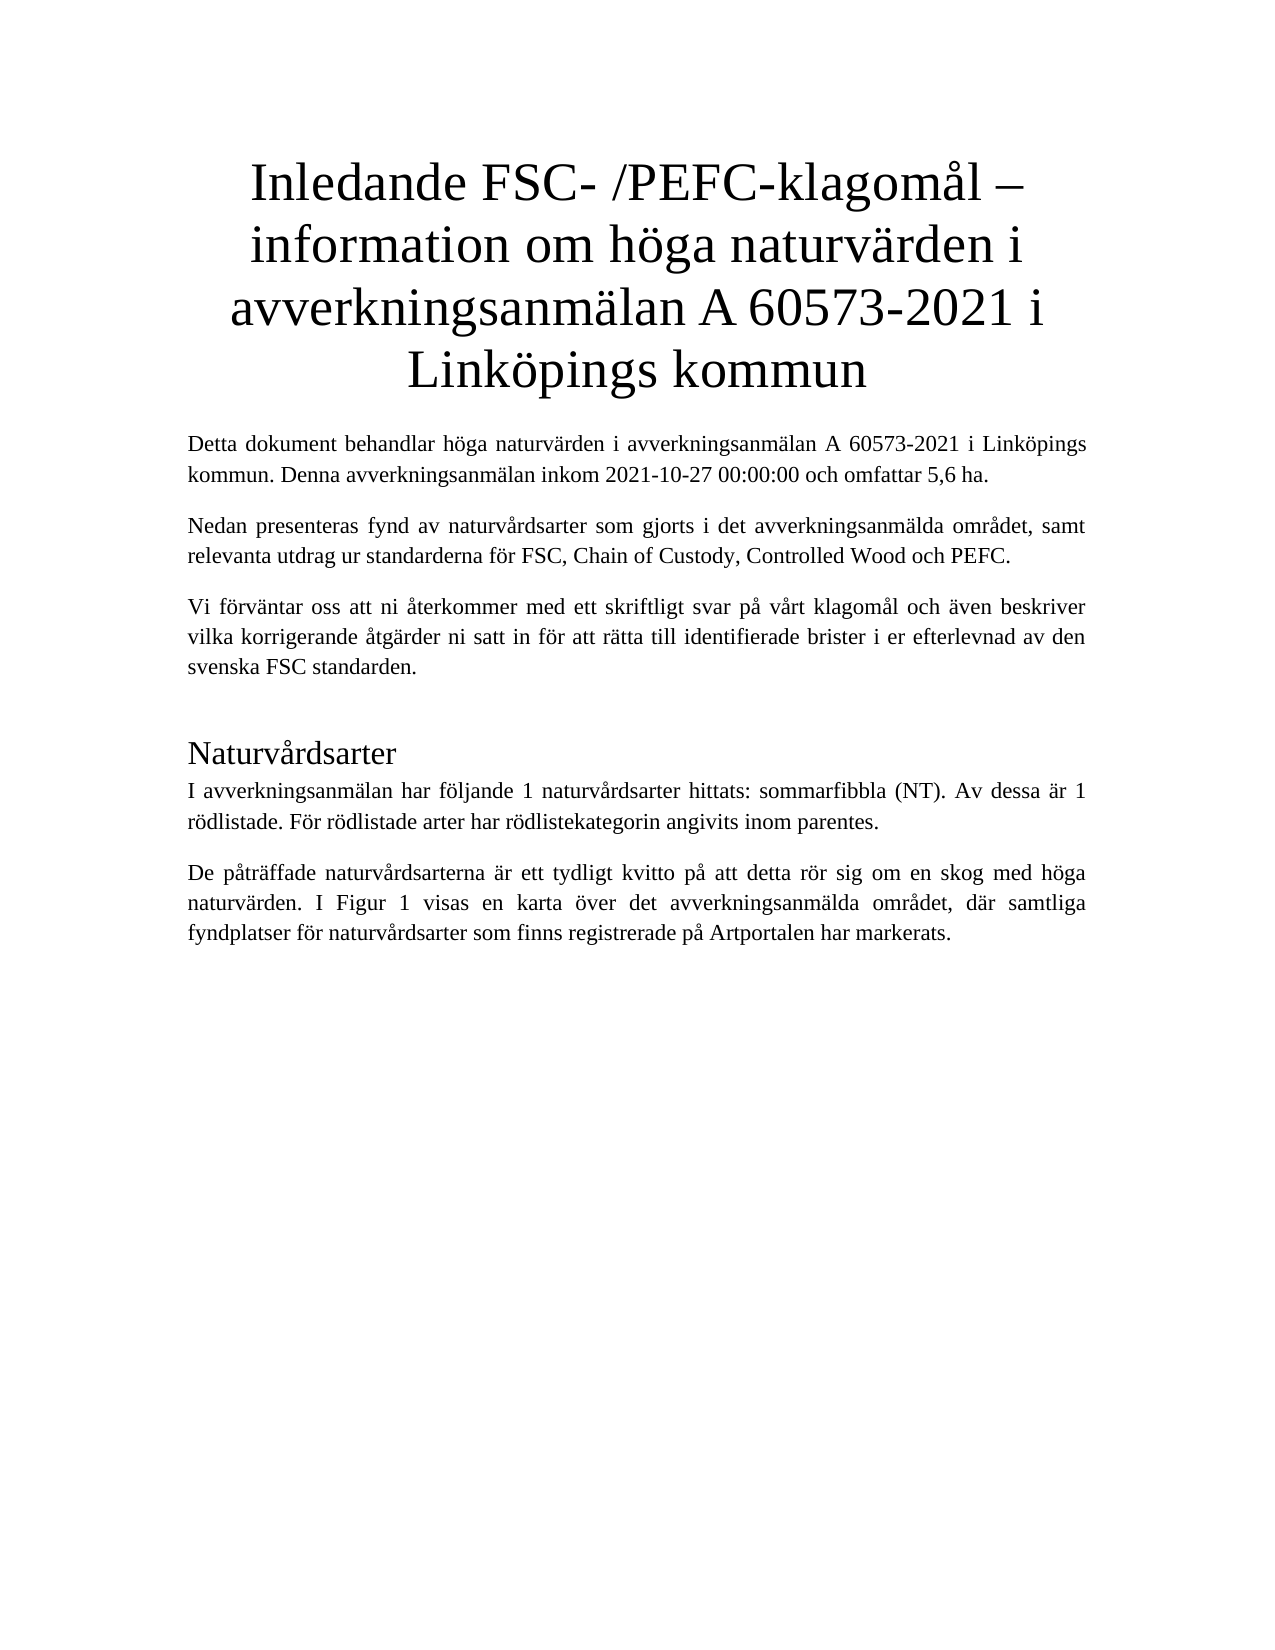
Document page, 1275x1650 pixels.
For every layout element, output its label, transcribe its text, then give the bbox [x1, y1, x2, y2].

title Inledande FSC- /PEFC-klagomål – information om höga naturvärden i avverkningsanmälan A 60573-2021 i Linköpings kommun [187, 150, 1087, 399]
text Detta dokument behandlar höga naturvärden i avverkningsanmälan A 60573-2021 i Linköpings kommun. Denna avverkningsanmälan inkom 2021-10-27 00:00:00 och omfattar 5,6 ha. [187, 430, 1087, 487]
text Vi förväntar oss att ni återkommer med ett skriftligt svar på vårt klagomål och även beskriver vilka korrigerande åtgärder ni satt in för att rätta till identifierade brister i er efterlevnad av den svenska FSC standarden. [187, 593, 1087, 680]
text De påträffade naturvårdsarterna är ett tydligt kvitto på att detta rör sig om en skog med höga naturvärden. I Figur 1 visas en karta över det avverkningsanmälda området, där samtliga fyndplatser för naturvårdsarter som finns registrerade på Artportalen har markerats. [187, 859, 1087, 946]
text I avverkningsanmälan har följande 1 naturvårdsarter hittats: sommarfibbla (NT). Av dessa är 1 rödlistade. För rödlistade arter har rödlistekategorin angivits inom parentes. [187, 778, 1087, 834]
subtitle Naturvårdsarter [187, 733, 1087, 772]
text Nedan presenteras fynd av naturvårdsarter som gjorts i det avverkningsanmälda området, samt relevanta utdrag ur standarderna för FSC, Chain of Custody, Controlled Wood och PEFC. [187, 512, 1087, 568]
